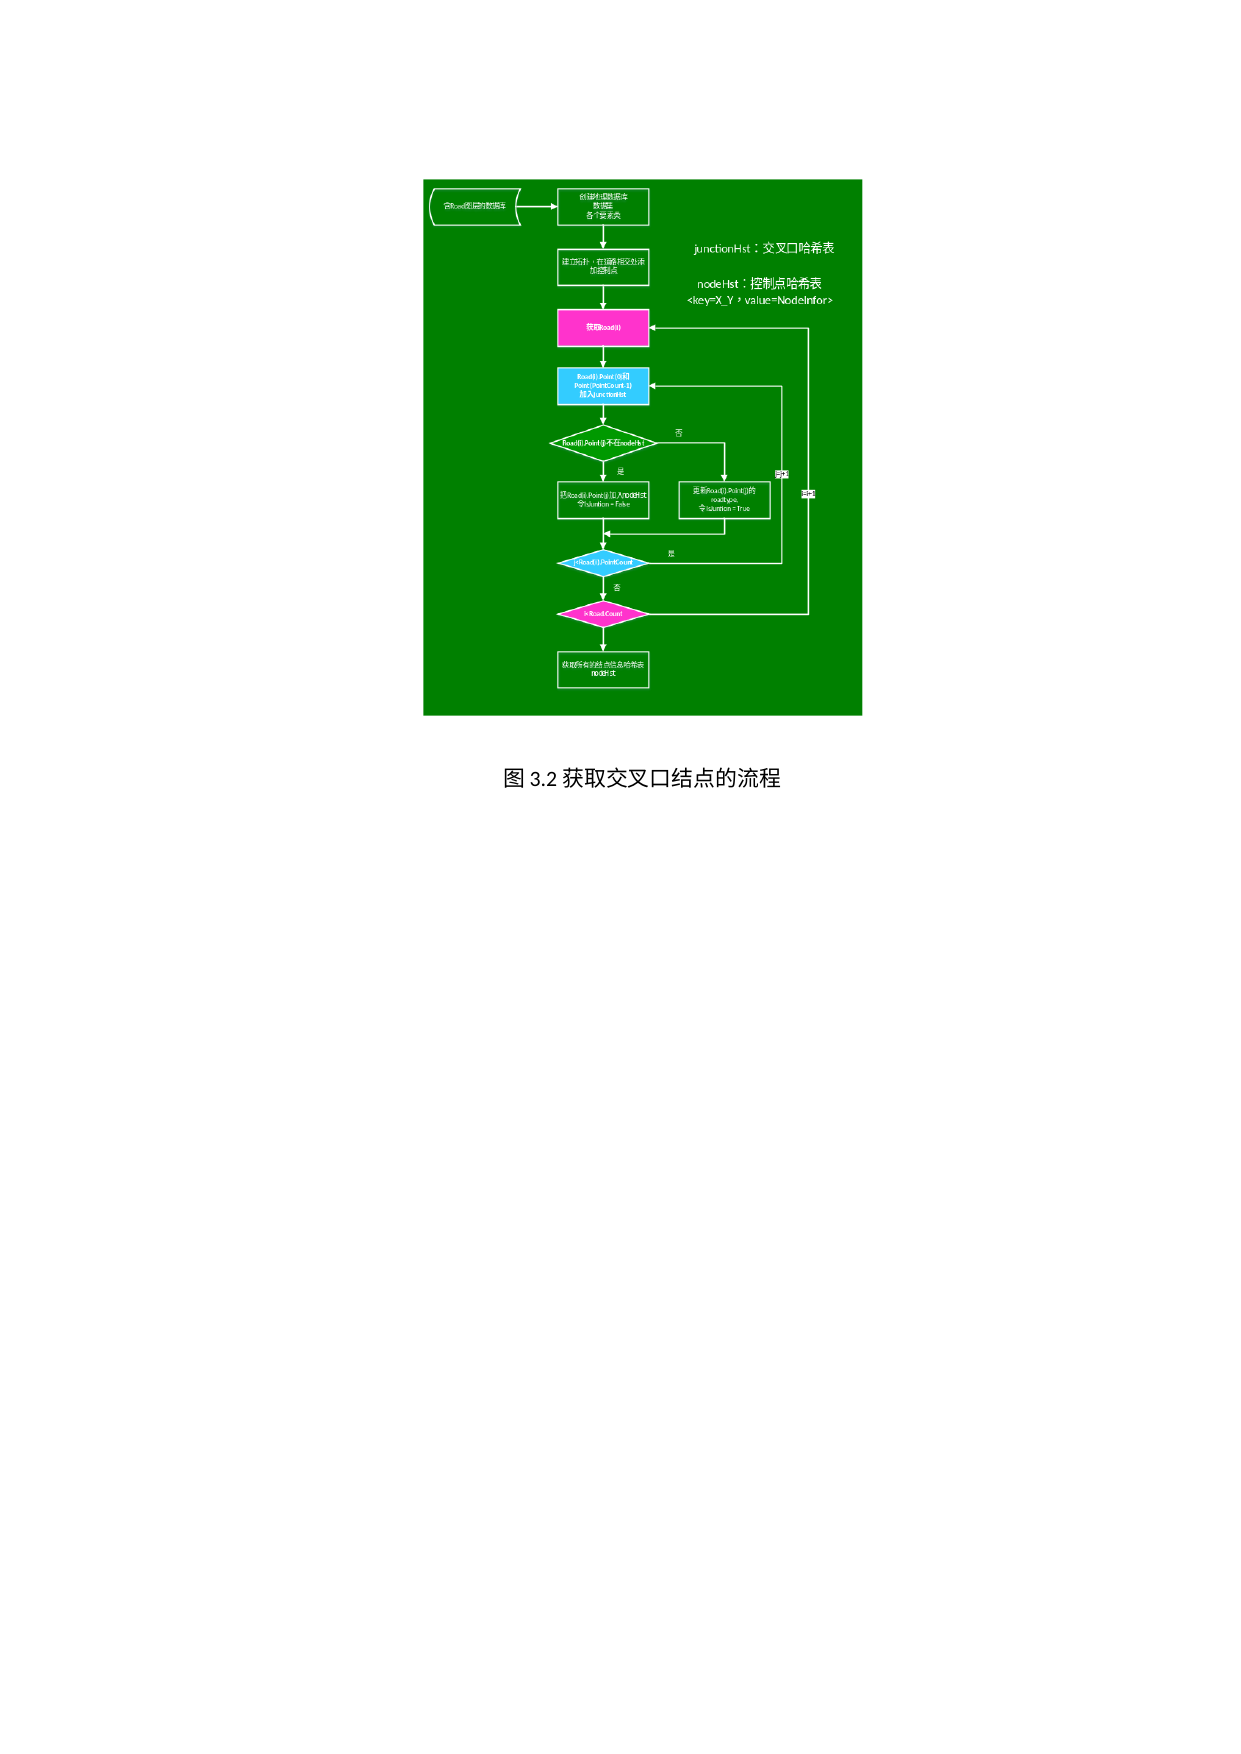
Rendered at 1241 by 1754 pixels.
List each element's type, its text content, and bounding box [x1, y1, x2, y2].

text 图3.2 获取交叉口结点的流程 [187, 760, 1053, 793]
